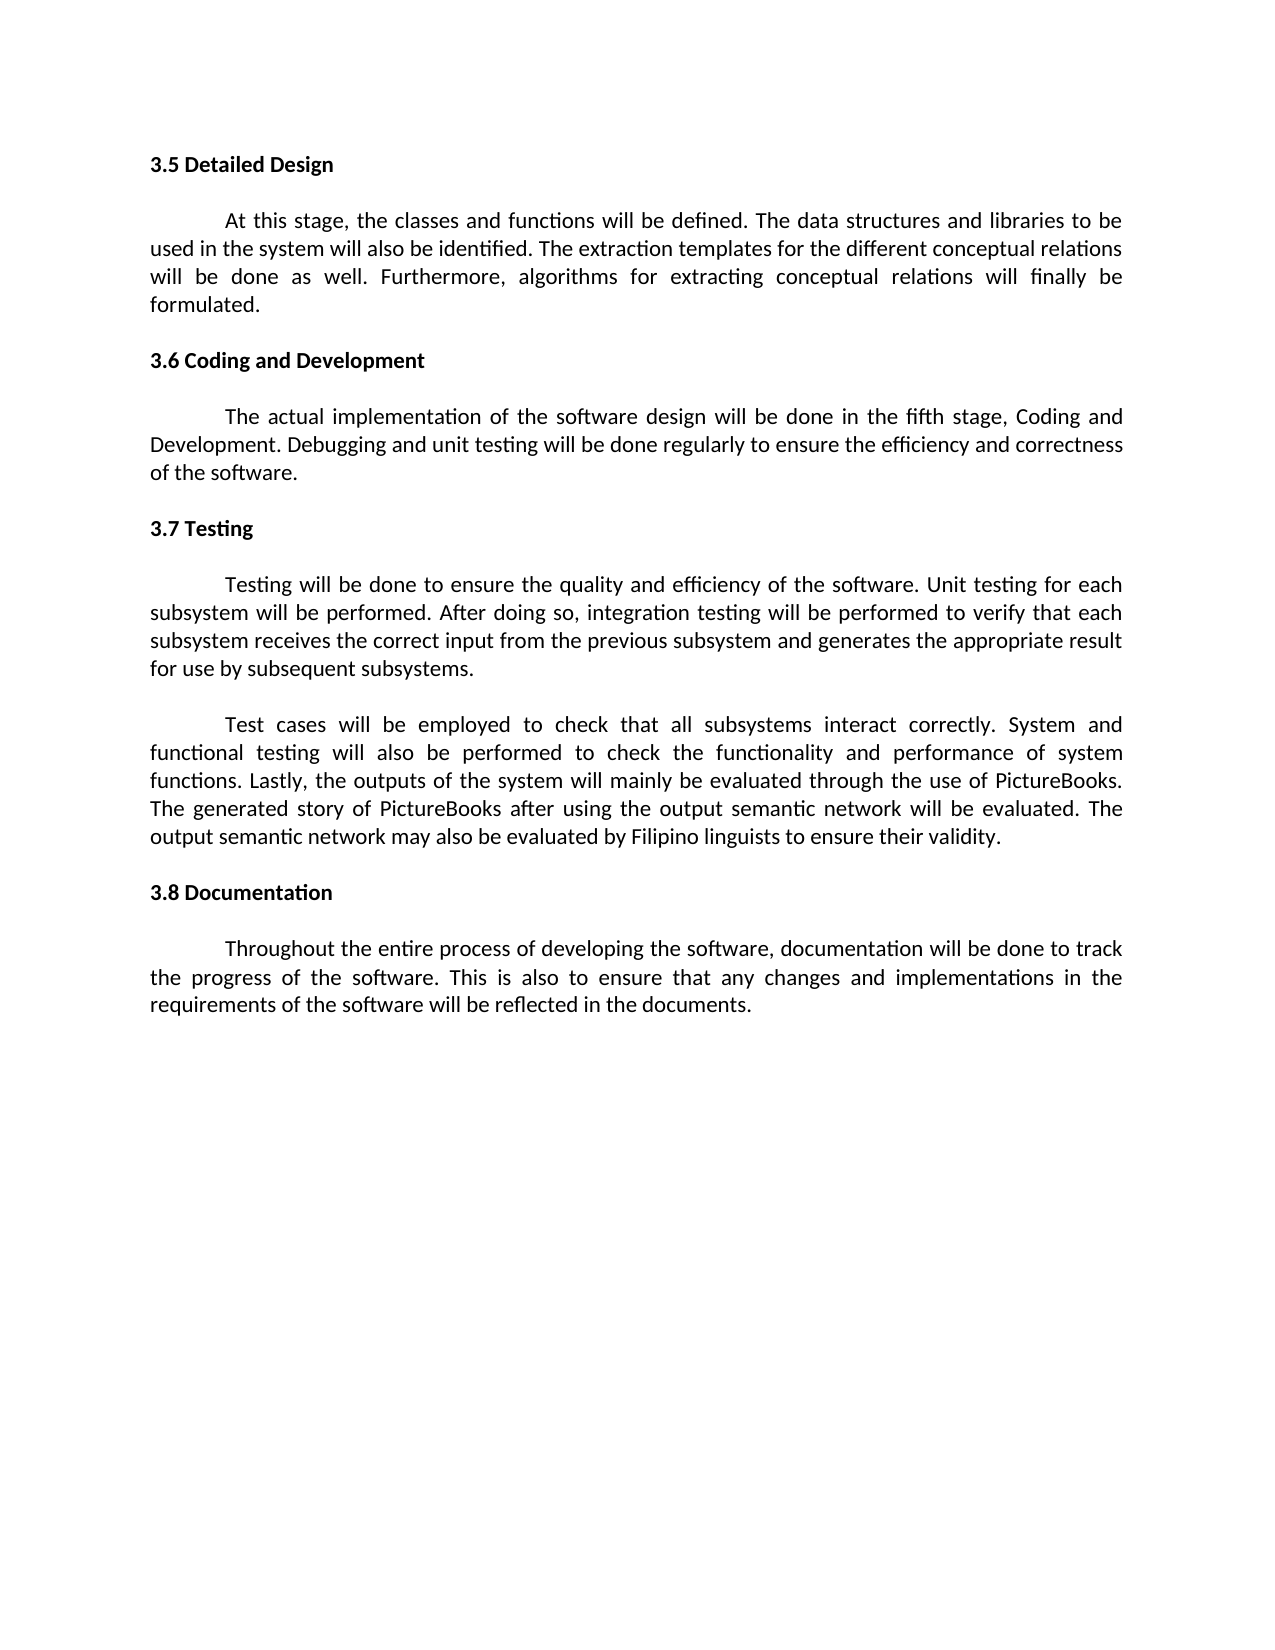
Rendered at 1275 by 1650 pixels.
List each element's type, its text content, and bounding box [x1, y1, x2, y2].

text Testing will be done to ensure the quality and efficiency of the software. Unit testing for each subsystem will be performed. After doing so, integration testing will be performed to verify that each subsystem receives the correct input from the previous subsystem and generates the appropriate result for use by subsequent subsystems. [150, 570, 1125, 682]
text At this stage, the classes and functions will be defined. The data structures and libraries to be used in the system will also be identified. The extraction templates for the different conceptual relations will be done as well. Furthermore, algorithms for extracting conceptual relations will finally be formulated. [150, 206, 1125, 318]
text The actual implementation of the software design will be done in the fifth stage, Coding and Development. Debugging and unit testing will be done regularly to ensure the efficiency and correctness of the software. [150, 402, 1125, 486]
text Throughout the entire process of developing the software, documentation will be done to track the progress of the software. This is also to ensure that any changes and implementations in the requirements of the software will be reflected in the documents. [150, 934, 1125, 1019]
text 3.7 Testing [150, 514, 1125, 542]
text Test cases will be employed to check that all subsystems interact correctly. System and functional testing will also be performed to check the functionality and performance of system functions. Lastly, the outputs of the system will mainly be evaluated through the use of PictureBooks. The generated story of PictureBooks after using the output semantic network will be evaluated. The output semantic network may also be evaluated by Filipino linguists to ensure their validity. [150, 710, 1125, 851]
text 3.5 Detailed Design [150, 150, 1125, 178]
text 3.6 Coding and Development [150, 346, 1125, 374]
text 3.8 Documentation [150, 878, 1125, 907]
